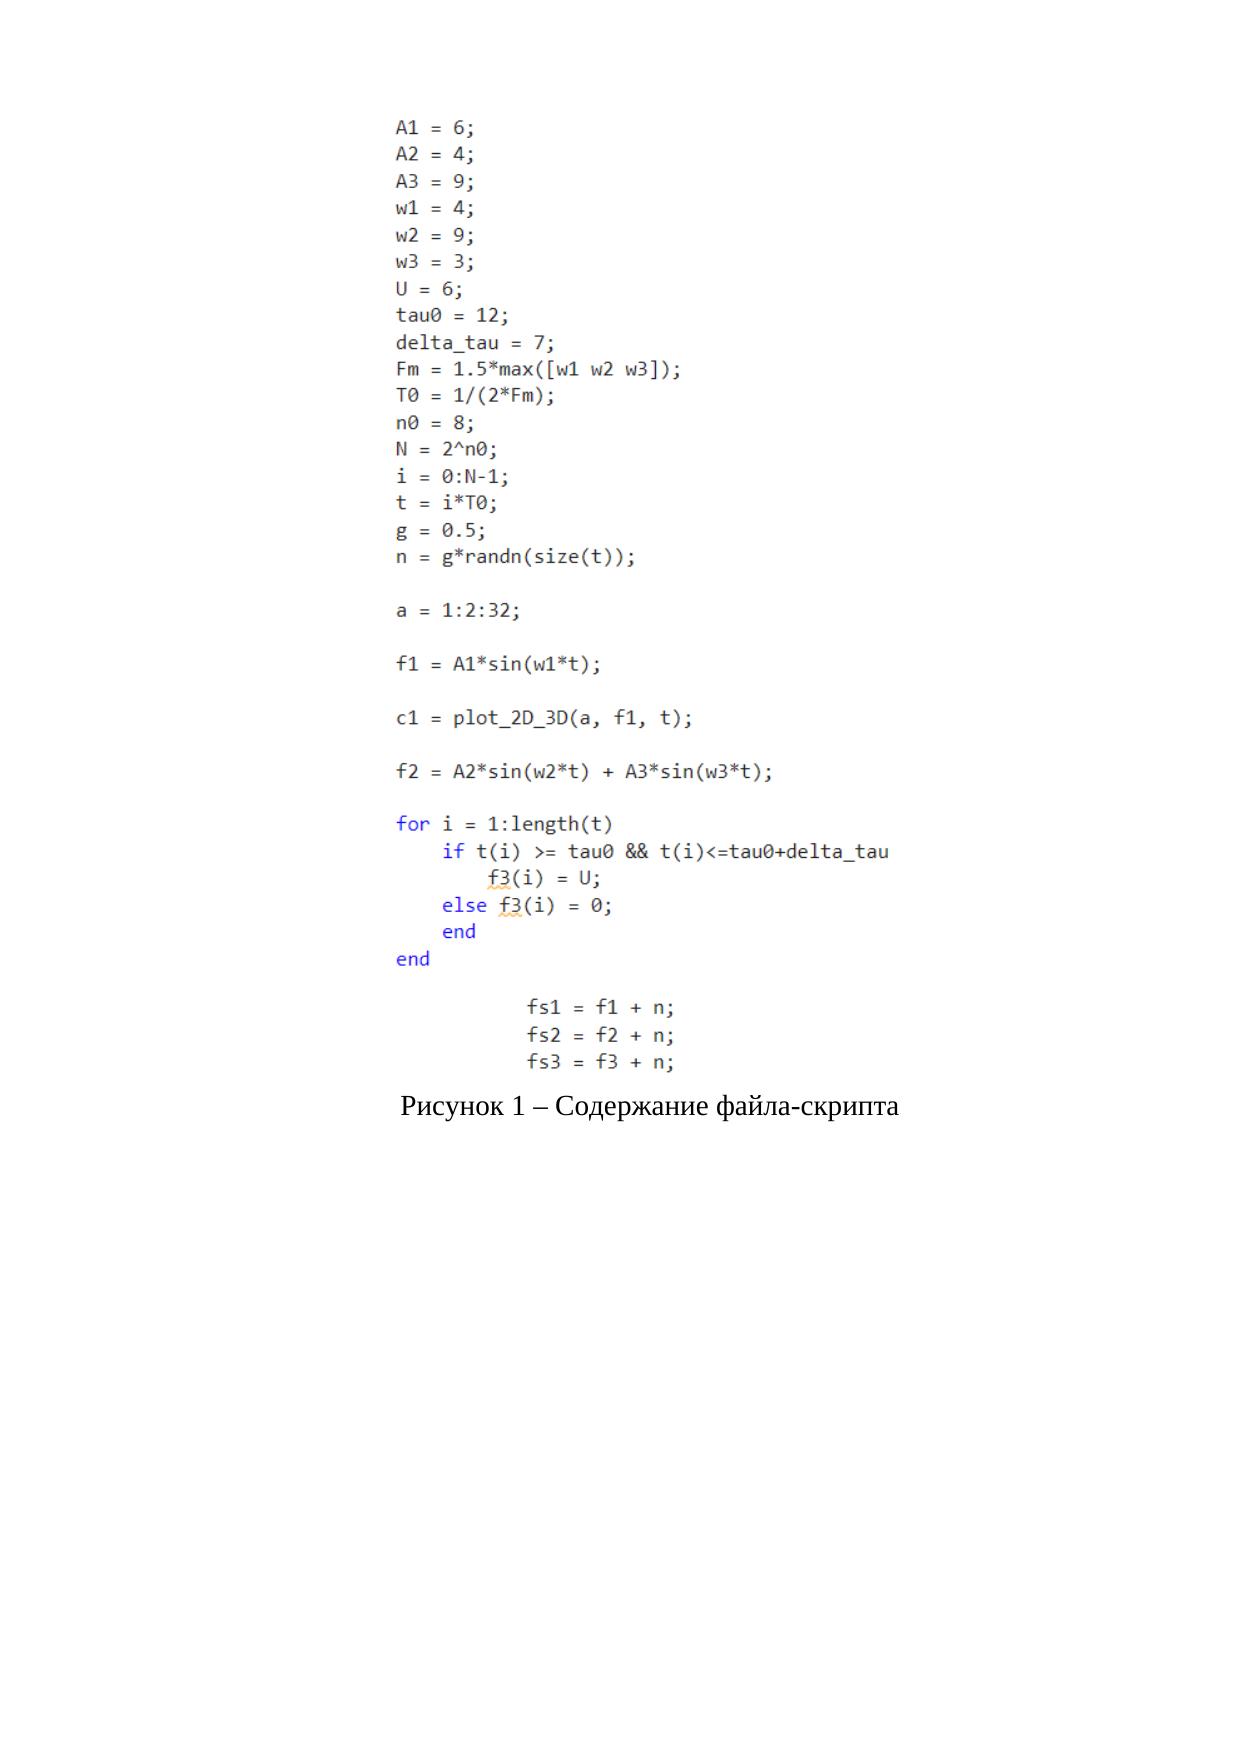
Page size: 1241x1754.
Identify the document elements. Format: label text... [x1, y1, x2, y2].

text Рисунок 1 – Содержание файла-скрипта [118, 1088, 1181, 1122]
picture [499, 995, 800, 1075]
picture [372, 118, 928, 982]
